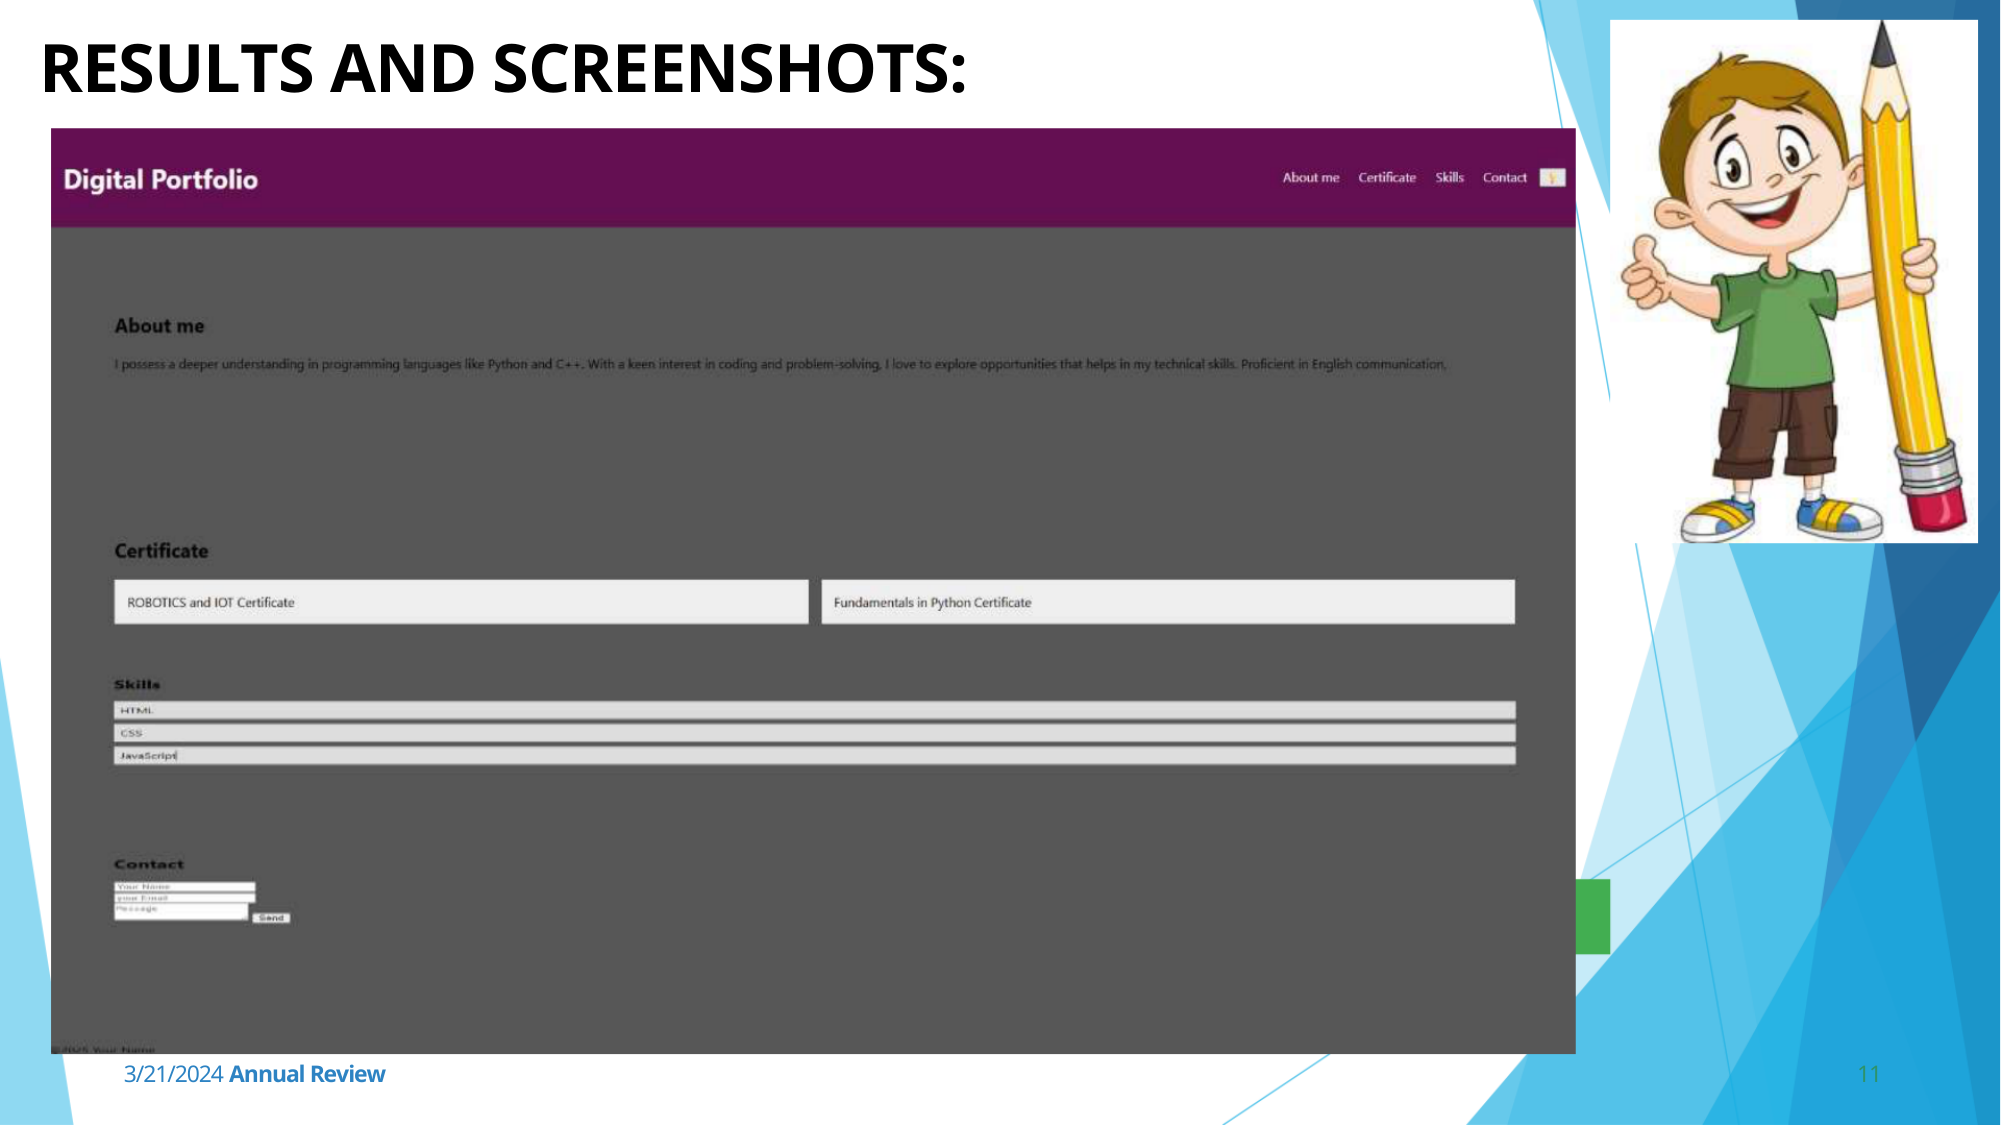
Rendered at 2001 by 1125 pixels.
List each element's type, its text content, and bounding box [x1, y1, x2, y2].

text 3/21/2024 Annual Review 11 [123, 1068, 1975, 1086]
text RESULTS AND SCREENSHOTS: [39, 52, 1975, 103]
picture [0, 0, 2001, 1125]
